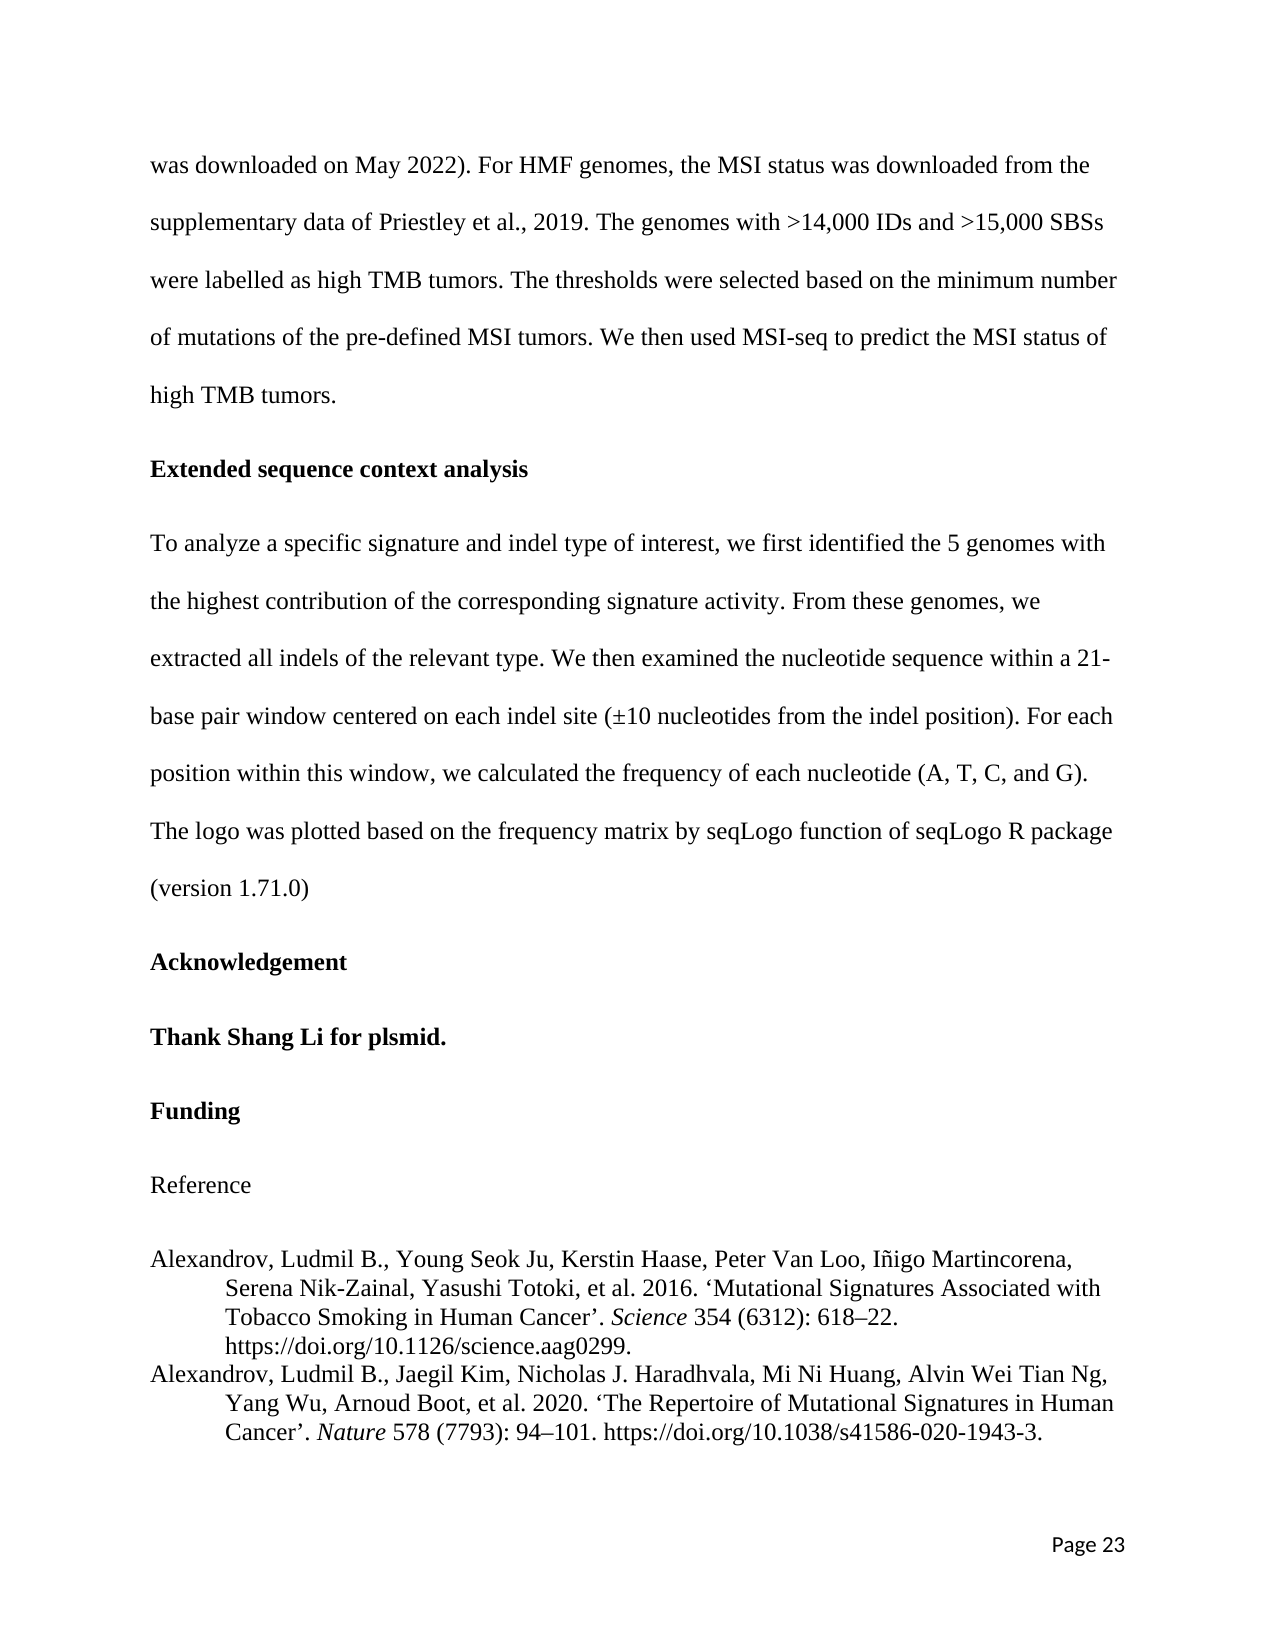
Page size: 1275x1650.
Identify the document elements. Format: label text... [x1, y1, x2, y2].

text Extended sequence context analysis [150, 454, 1125, 483]
text Acknowledgement [150, 947, 1125, 976]
text Thank Shang Li for plsmid. [150, 1022, 1125, 1050]
text Reference [150, 1170, 1125, 1199]
text To analyze a specific signature and indel type of interest, we first identified the 5 genomes with the highest contribution of the corresponding signature activity. From these genomes, we extracted all indels of the relevant type. We then examined the nucleotide sequence within a 21-base pair window centered on each indel site (±10 nucleotides from the indel position). For each position within this window, we calculated the frequency of each nucleotide (A, T, C, and G). The logo was plotted based on the frequency matrix by seqLogo function of seqLogo R package (version 1.71.0) [150, 528, 1125, 902]
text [150, 150, 1125, 409]
text Alexandrov, Ludmil B., Young Seok Ju, Kerstin Haase, Peter Van Loo, Iñigo Martincorena, Serena Nik-Zainal, Yasushi Totoki, et al. 2016. ‘Mutational Signatures Associated with Tobacco Smoking in Human Cancer’. Science 354 (6312): 618–22. https://doi.org/10.1126/science.aag0299. [150, 1244, 1125, 1359]
text Alexandrov, Ludmil B., Jaegil Kim, Nicholas J. Haradhvala, Mi Ni Huang, Alvin Wei Tian Ng, Yang Wu, Arnoud Boot, et al. 2020. ‘The Repertoire of Mutational Signatures in Human Cancer’. Nature 578 (7793): 94–101. https://doi.org/10.1038/s41586-020-1943-3. [150, 1359, 1125, 1446]
text Funding [150, 1096, 1125, 1124]
